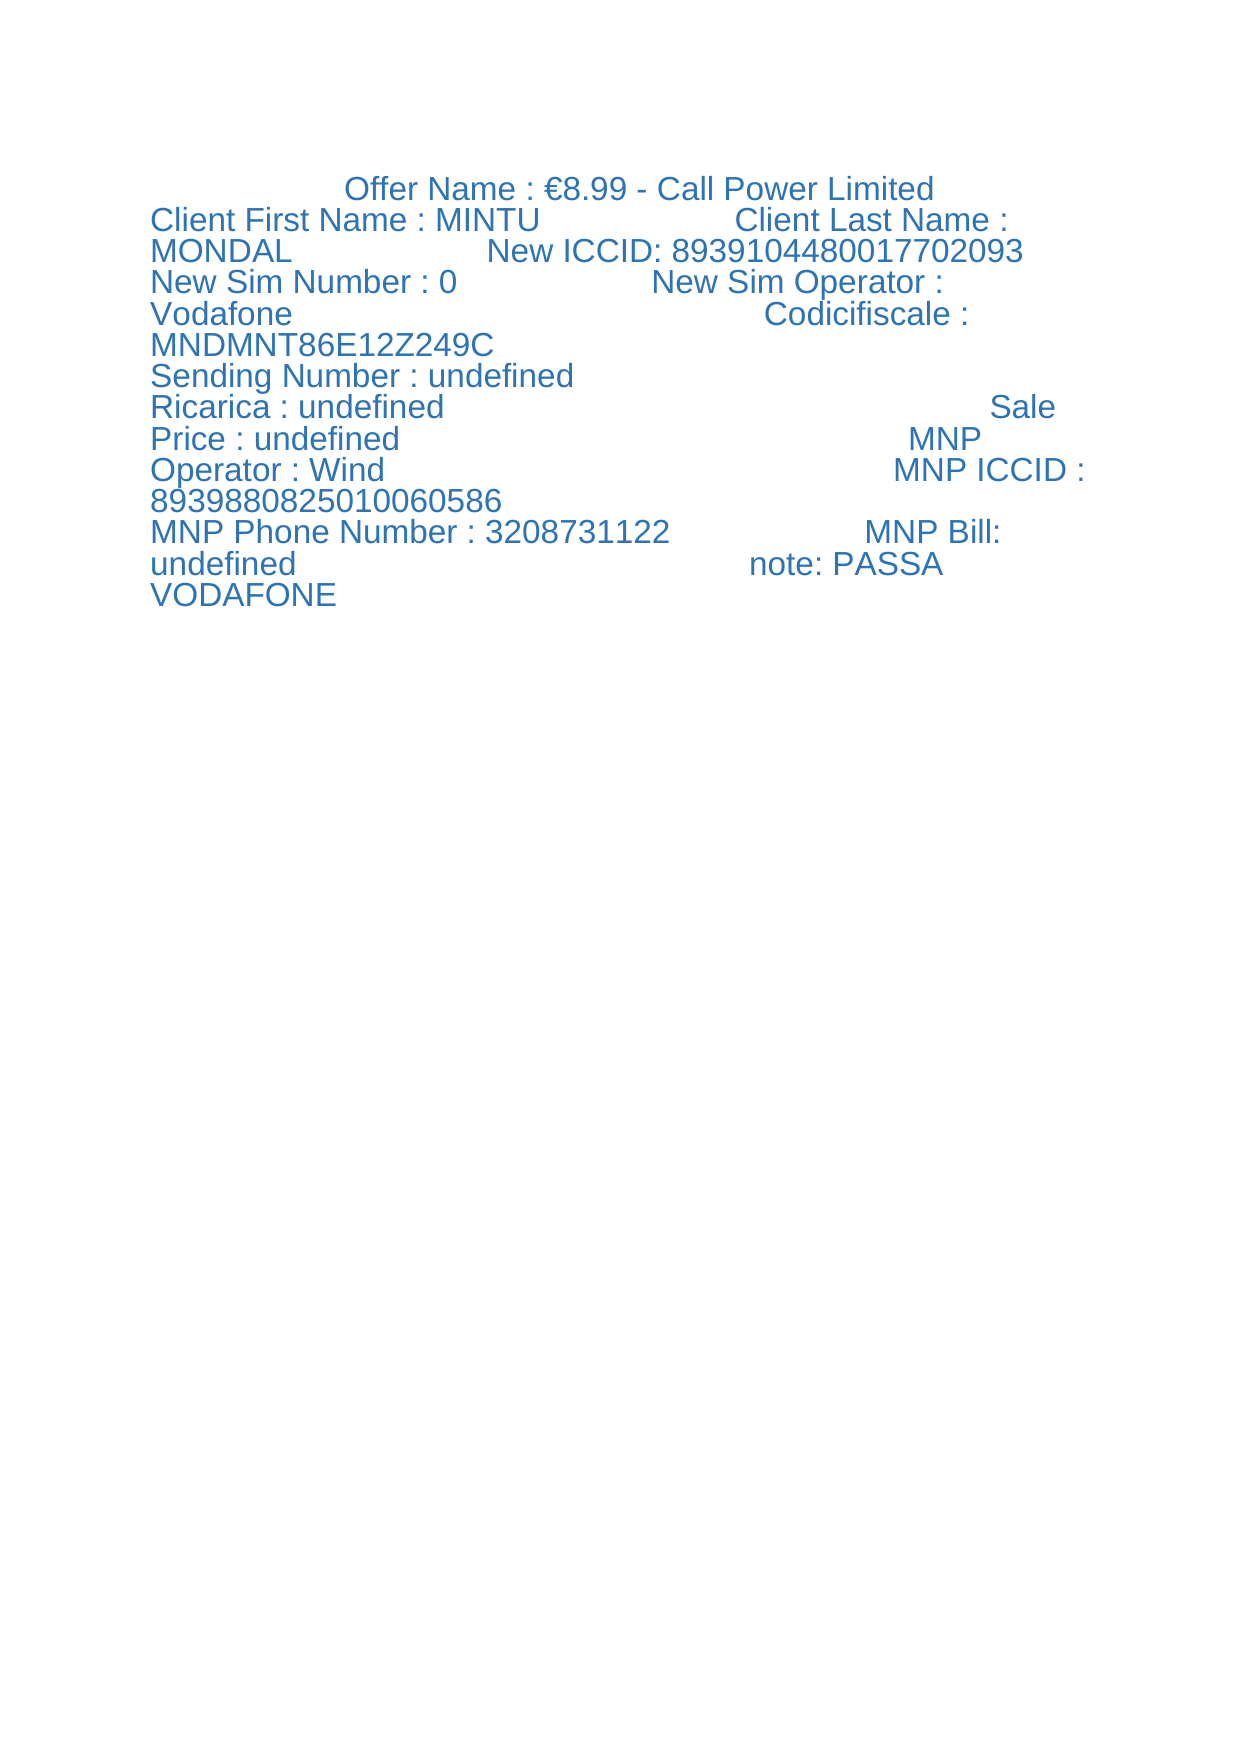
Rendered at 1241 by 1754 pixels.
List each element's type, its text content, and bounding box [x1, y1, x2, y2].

subtitle Offer Name : €8.99 - Call Power Limited Client First Name : MINTU Client Last Name : MONDAL New ICCID: 8939104480017702093 New Sim Number : 0 New Sim Operator : Vodafone Codicifiscale : MNDMNT86E12Z249C Sending Number : undefined Ricarica : undefined Sale Price : undefined MNP Operator : Wind MNP ICCID : 8939880825010060586 MNP Phone Number : 3208731122 MNP Bill: undefined note: PASSA VODAFONE [150, 175, 1090, 612]
